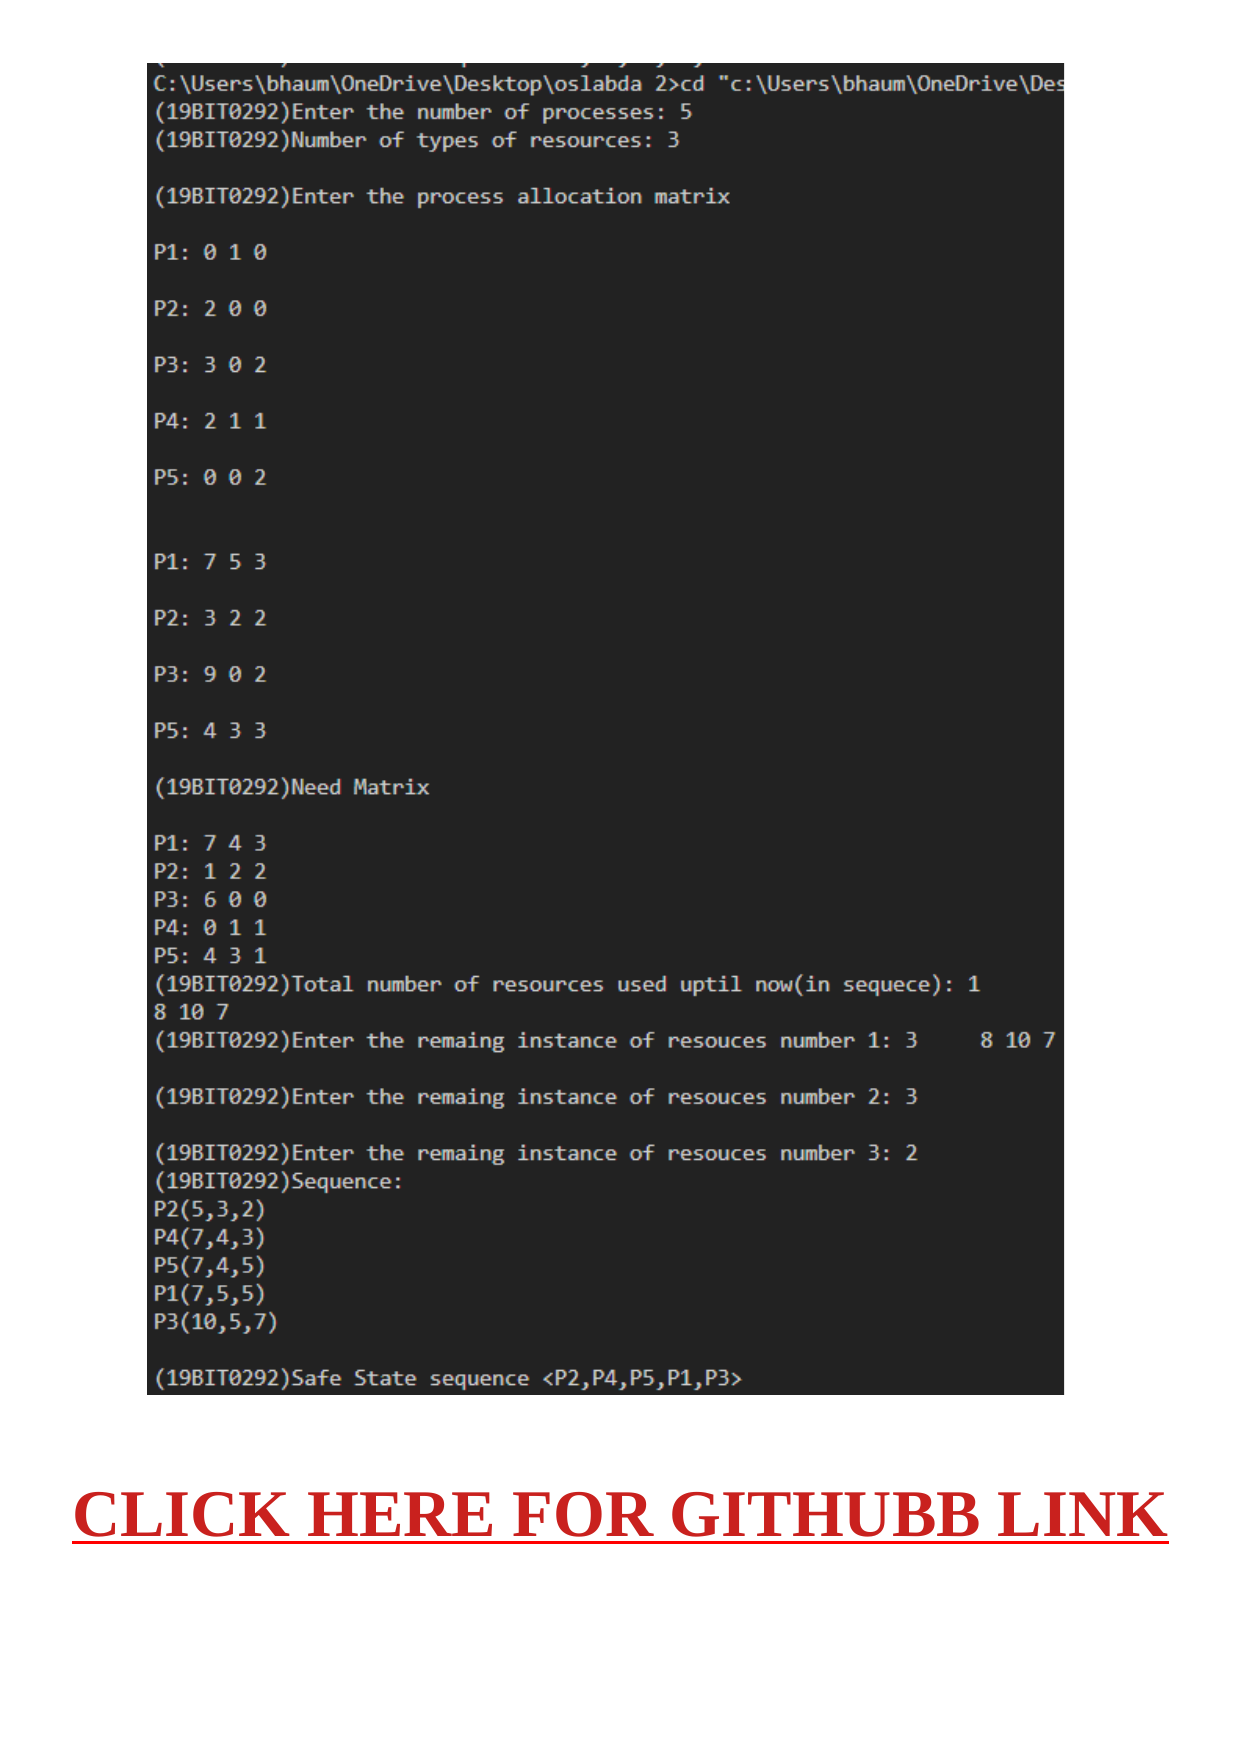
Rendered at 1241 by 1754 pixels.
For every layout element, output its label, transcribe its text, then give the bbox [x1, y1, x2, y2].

text CLICK HERE FOR GITHUBB LINK [0, 1474, 1240, 1551]
picture [147, 63, 1065, 1395]
